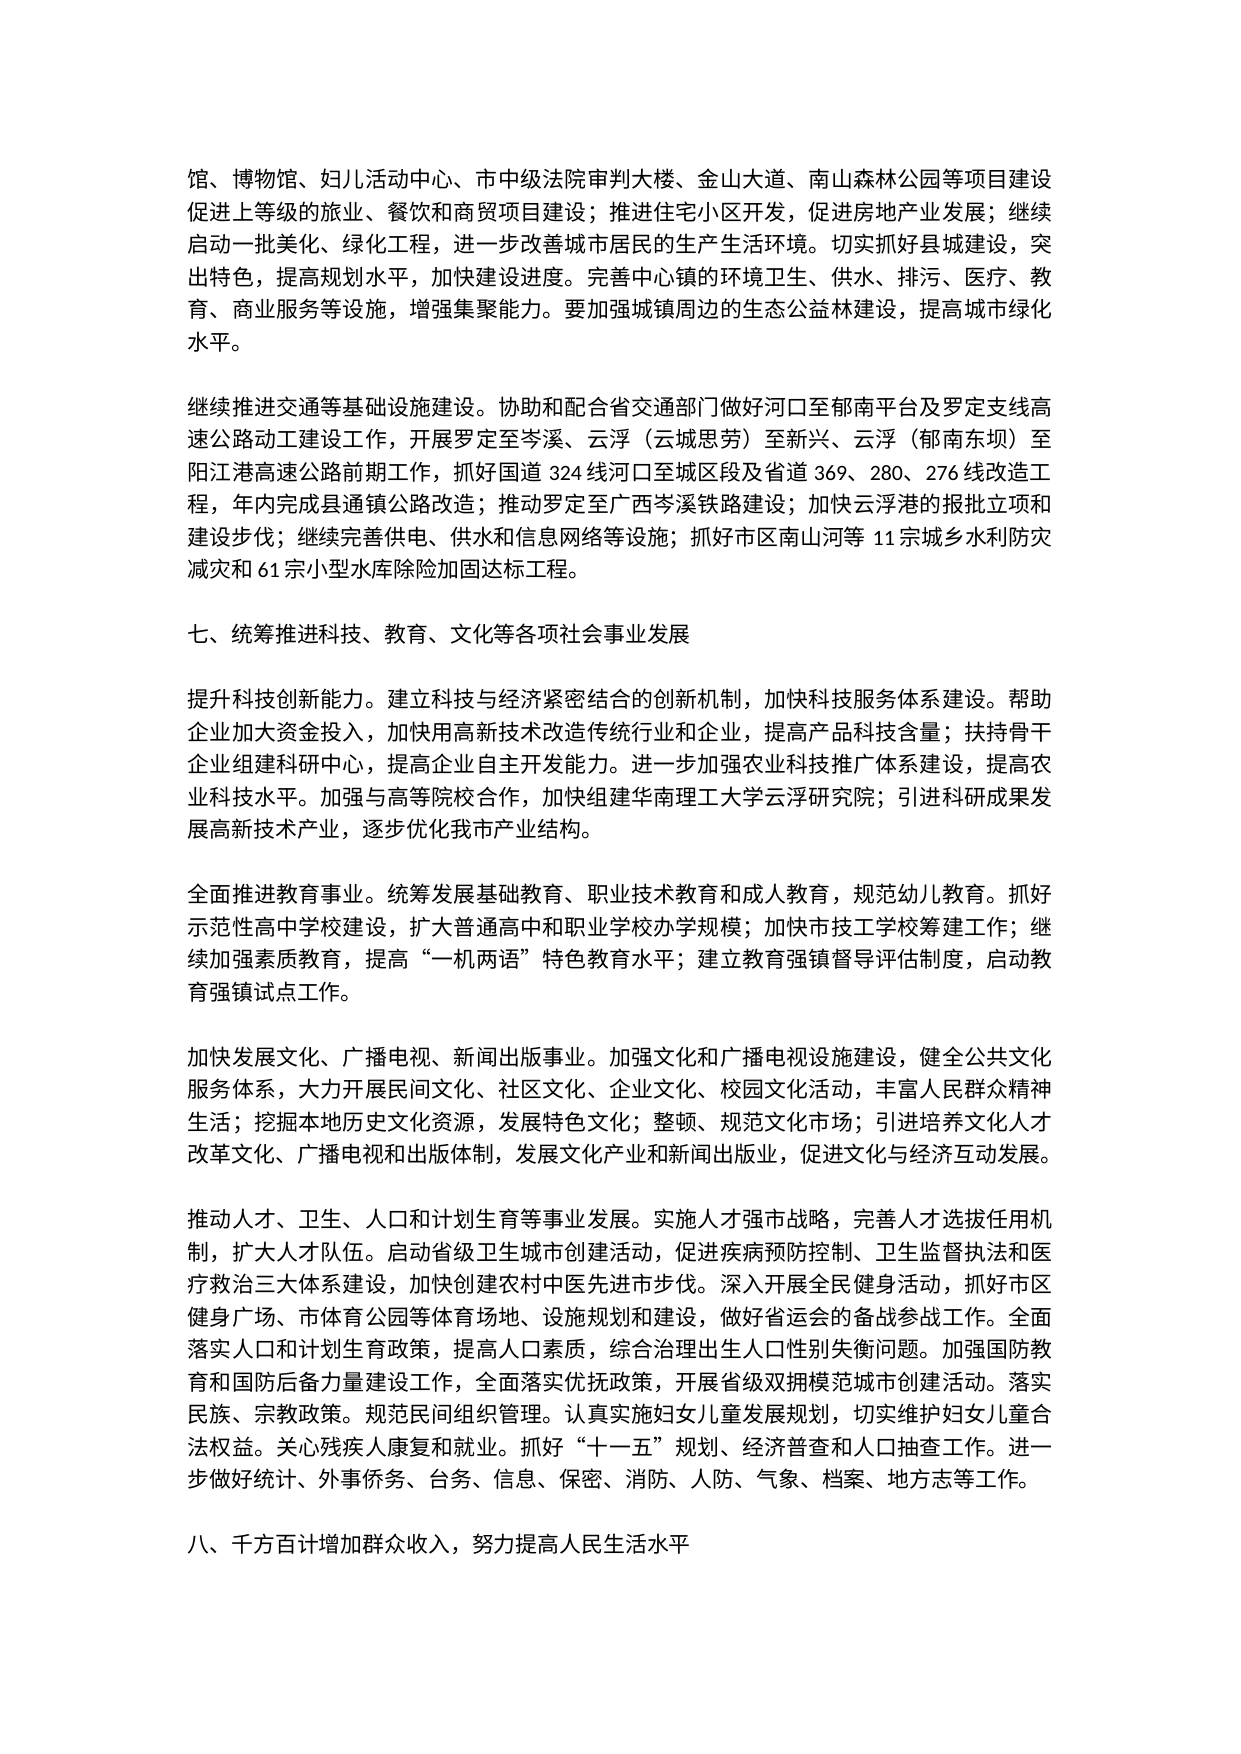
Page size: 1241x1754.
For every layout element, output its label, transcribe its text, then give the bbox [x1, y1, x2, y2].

text 加快发展文化、广播电视、新闻出版事业。加强文化和广播电视设施建设，健全公共文化服务体系，大力开展民间文化、社区文化、企业文化、校园文化活动，丰富人民群众精神生活；挖掘本地历史文化资源，发展特色文化；整顿、规范文化市场；引进培养文化人才；改革文化、广播电视和出版体制，发展文化产业和新闻出版业，促进文化与经济互动发展。 [187, 1039, 1053, 1169]
text 继续推进交通等基础设施建设。协助和配合省交通部门做好河口至郁南平台及罗定支线高速公路动工建设工作，开展罗定至岑溪、云浮（云城思劳）至新兴、云浮（郁南东坝）至阳江港高速公路前期工作，抓好国道324线河口至城区段及省道369、280、276线改造工程，年内完成县通镇公路改造；推动罗定至广西岑溪铁路建设；加快云浮港的报批立项和建设步伐；继续完善供电、供水和信息网络等设施；抓好市区南山河等11宗城乡水利防灾减灾和61宗小型水库除险加固达标工程。 [187, 389, 1053, 584]
text 七、统筹推进科技、教育、文化等各项社会事业发展 [187, 617, 1053, 649]
text 八、千方百计增加群众收入，努力提高人民生活水平 [187, 1527, 1053, 1559]
text 推动人才、卫生、人口和计划生育等事业发展。实施人才强市战略，完善人才选拔任用机制，扩大人才队伍。启动省级卫生城市创建活动，促进疾病预防控制、卫生监督执法和医疗救治三大体系建设，加快创建农村中医先进市步伐。深入开展全民健身活动，抓好市区健身广场、市体育公园等体育场地、设施规划和建设，做好省运会的备战参战工作。全面落实人口和计划生育政策，提高人口素质，综合治理出生人口性别失衡问题。加强国防教育和国防后备力量建设工作，全面落实优抚政策，开展省级双拥模范城市创建活动。落实民族、宗教政策。规范民间组织管理。认真实施妇女儿童发展规划，切实维护妇女儿童合法权益。关心残疾人康复和就业。抓好“十一五”规划、经济普查和人口抽查工作。进一步做好统计、外事侨务、台务、信息、保密、消防、人防、气象、档案、地方志等工作。 [187, 1202, 1053, 1494]
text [187, 162, 1053, 357]
text 全面推进教育事业。统筹发展基础教育、职业技术教育和成人教育，规范幼儿教育。抓好示范性高中学校建设，扩大普通高中和职业学校办学规模；加快市技工学校筹建工作；继续加强素质教育，提高“一机两语”特色教育水平；建立教育强镇督导评估制度，启动教育强镇试点工作。 [187, 877, 1053, 1007]
text 提升科技创新能力。建立科技与经济紧密结合的创新机制，加快科技服务体系建设。帮助企业加大资金投入，加快用高新技术改造传统行业和企业，提高产品科技含量；扶持骨干企业组建科研中心，提高企业自主开发能力。进一步加强农业科技推广体系建设，提高农业科技水平。加强与高等院校合作，加快组建华南理工大学云浮研究院；引进科研成果发展高新技术产业，逐步优化我市产业结构。 [187, 682, 1053, 844]
